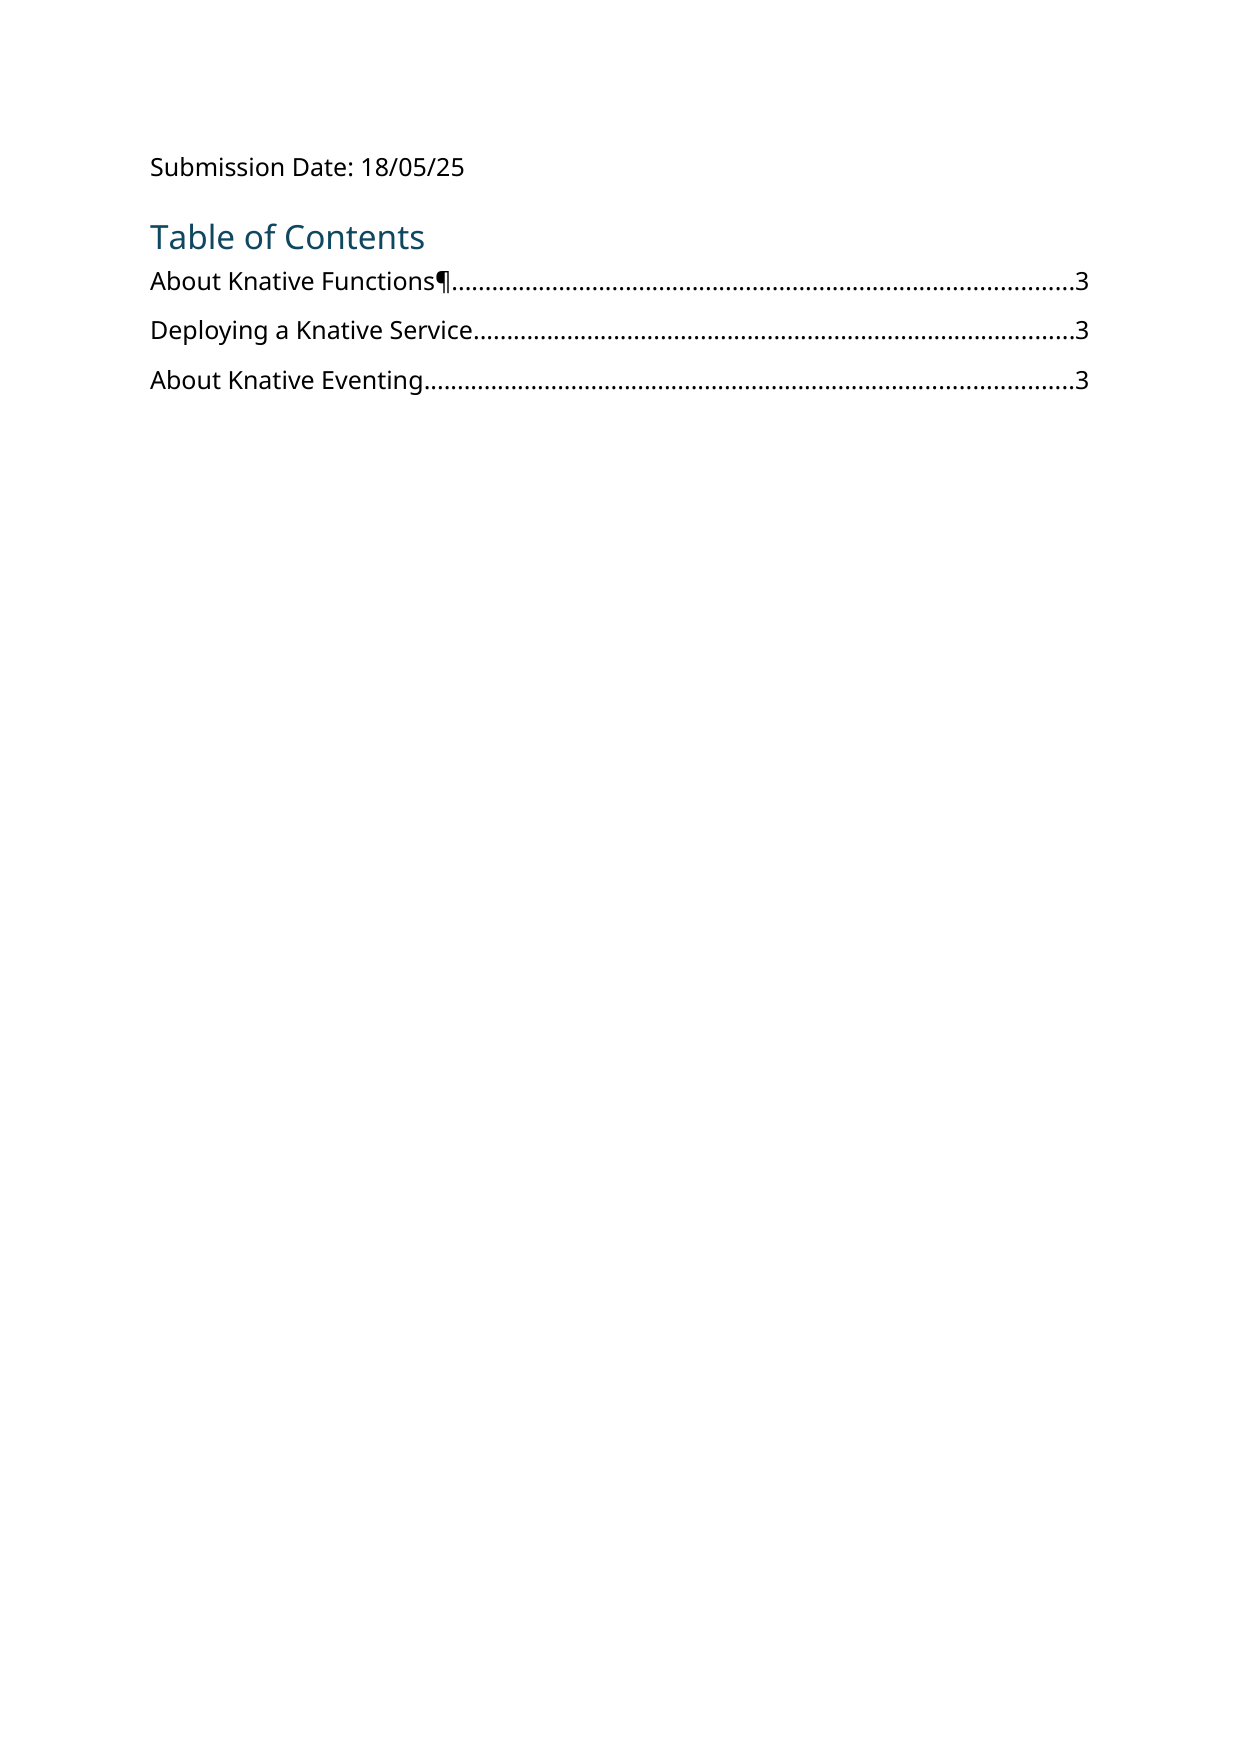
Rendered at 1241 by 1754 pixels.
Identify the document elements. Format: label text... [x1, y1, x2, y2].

text Submission Date: 18/05/25 [150, 150, 1090, 184]
